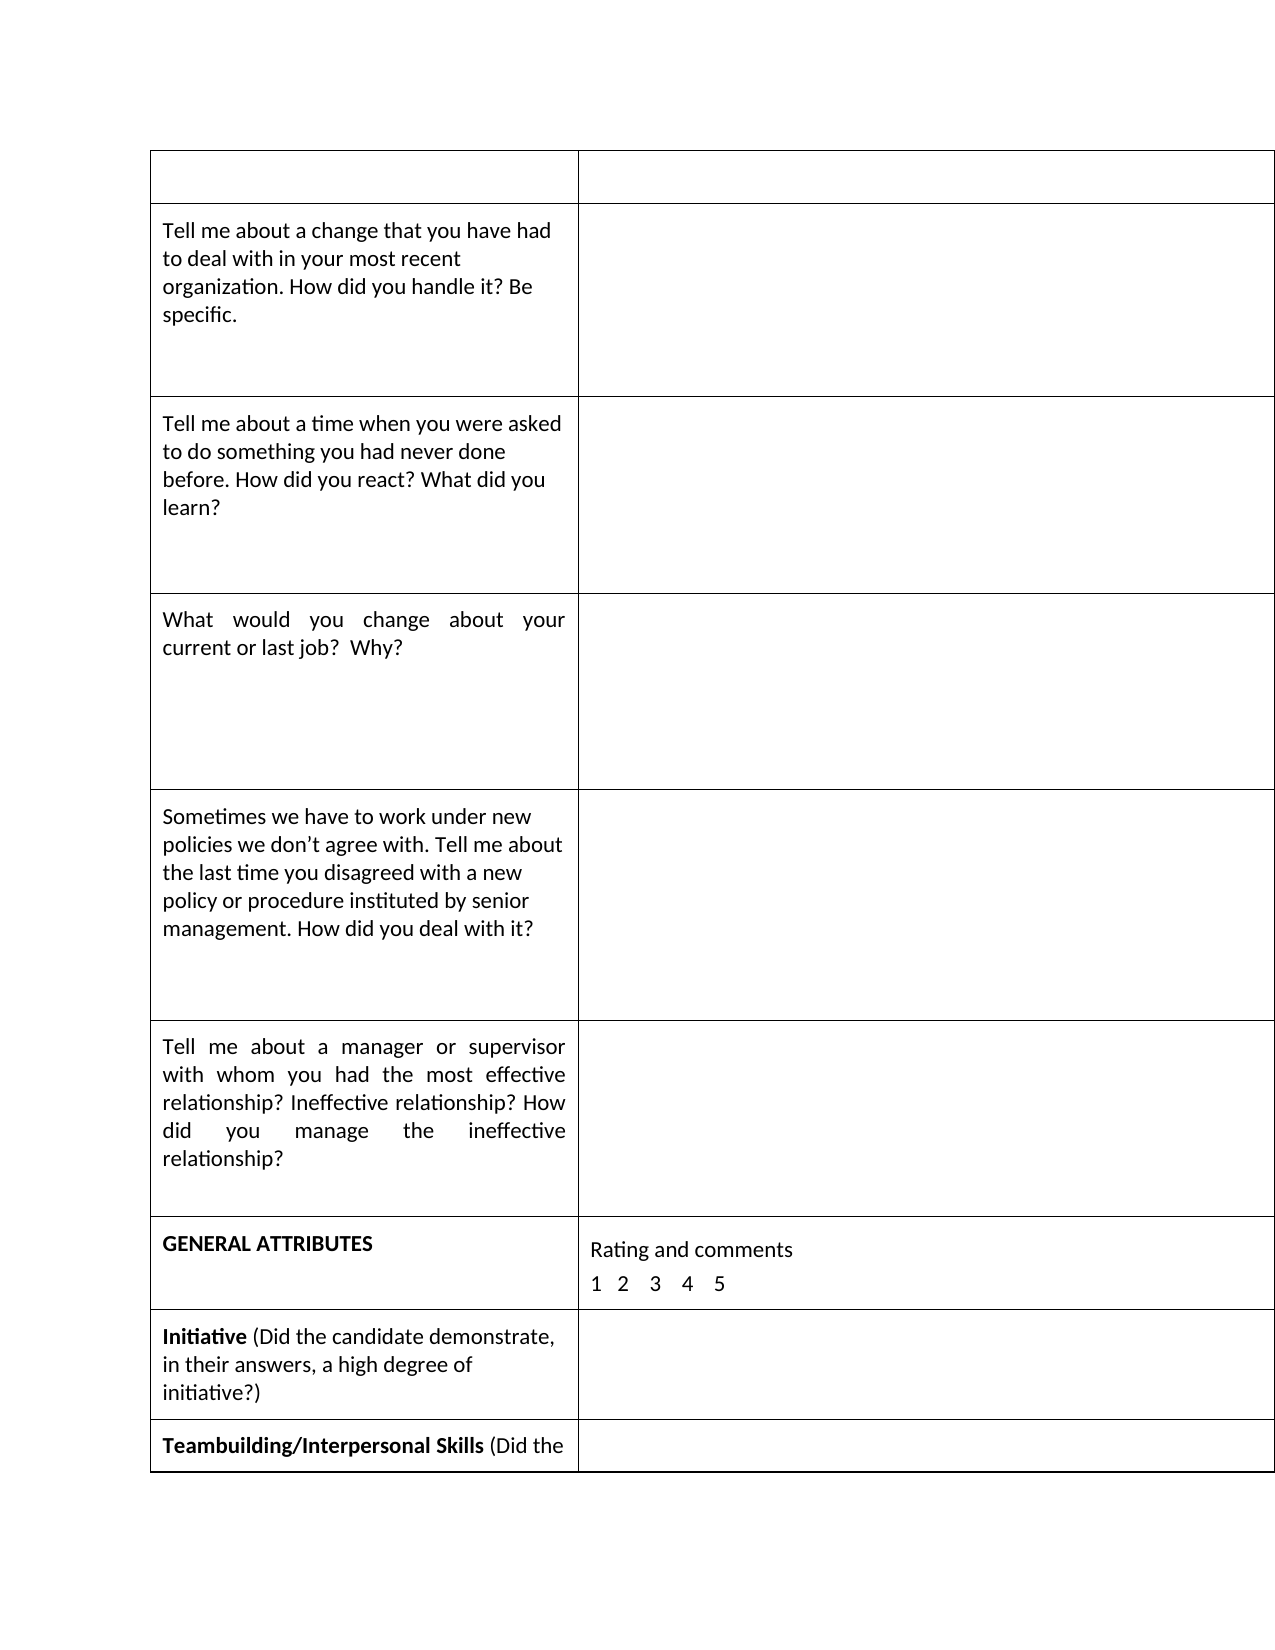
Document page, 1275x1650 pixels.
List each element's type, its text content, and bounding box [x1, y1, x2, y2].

table_cell [579, 1310, 1274, 1418]
table_cell [579, 1420, 1274, 1471]
table_cell [579, 397, 1274, 592]
table_cell What would you change about your current or last job? Why? [151, 594, 578, 789]
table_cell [151, 1420, 578, 1471]
table_cell [579, 1021, 1274, 1216]
table_cell [579, 151, 1274, 203]
table_cell Sometimes we have to work under new policies we don’t agree with. Tell me about the last time you disagreed with a new policy or procedure instituted by senior management. How did you deal with it? [151, 790, 578, 1019]
table_cell [579, 790, 1274, 1019]
table_cell [579, 594, 1274, 789]
table_cell Tell me about a time when you were asked to do something you had never done before. How did you react? What did you learn? [151, 397, 578, 592]
table_cell GENERAL ATTRIBUTES [151, 1217, 578, 1309]
table_cell Rating and comments 1 2 3 4 5 [579, 1217, 1274, 1309]
table_cell [579, 204, 1274, 396]
table_cell Tell me about a manager or supervisor with whom you had the most effective relationship? Ineffective relationship? How did you manage the ineffective relationship? [151, 1021, 578, 1216]
table_cell Tell me about a change that you have had to deal with in your most recent organization. How did you handle it? Be specific. [151, 204, 578, 396]
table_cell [151, 151, 578, 203]
table_cell Initiative (Did the candidate demonstrate, in their answers, a high degree of initiative?) [151, 1310, 578, 1418]
